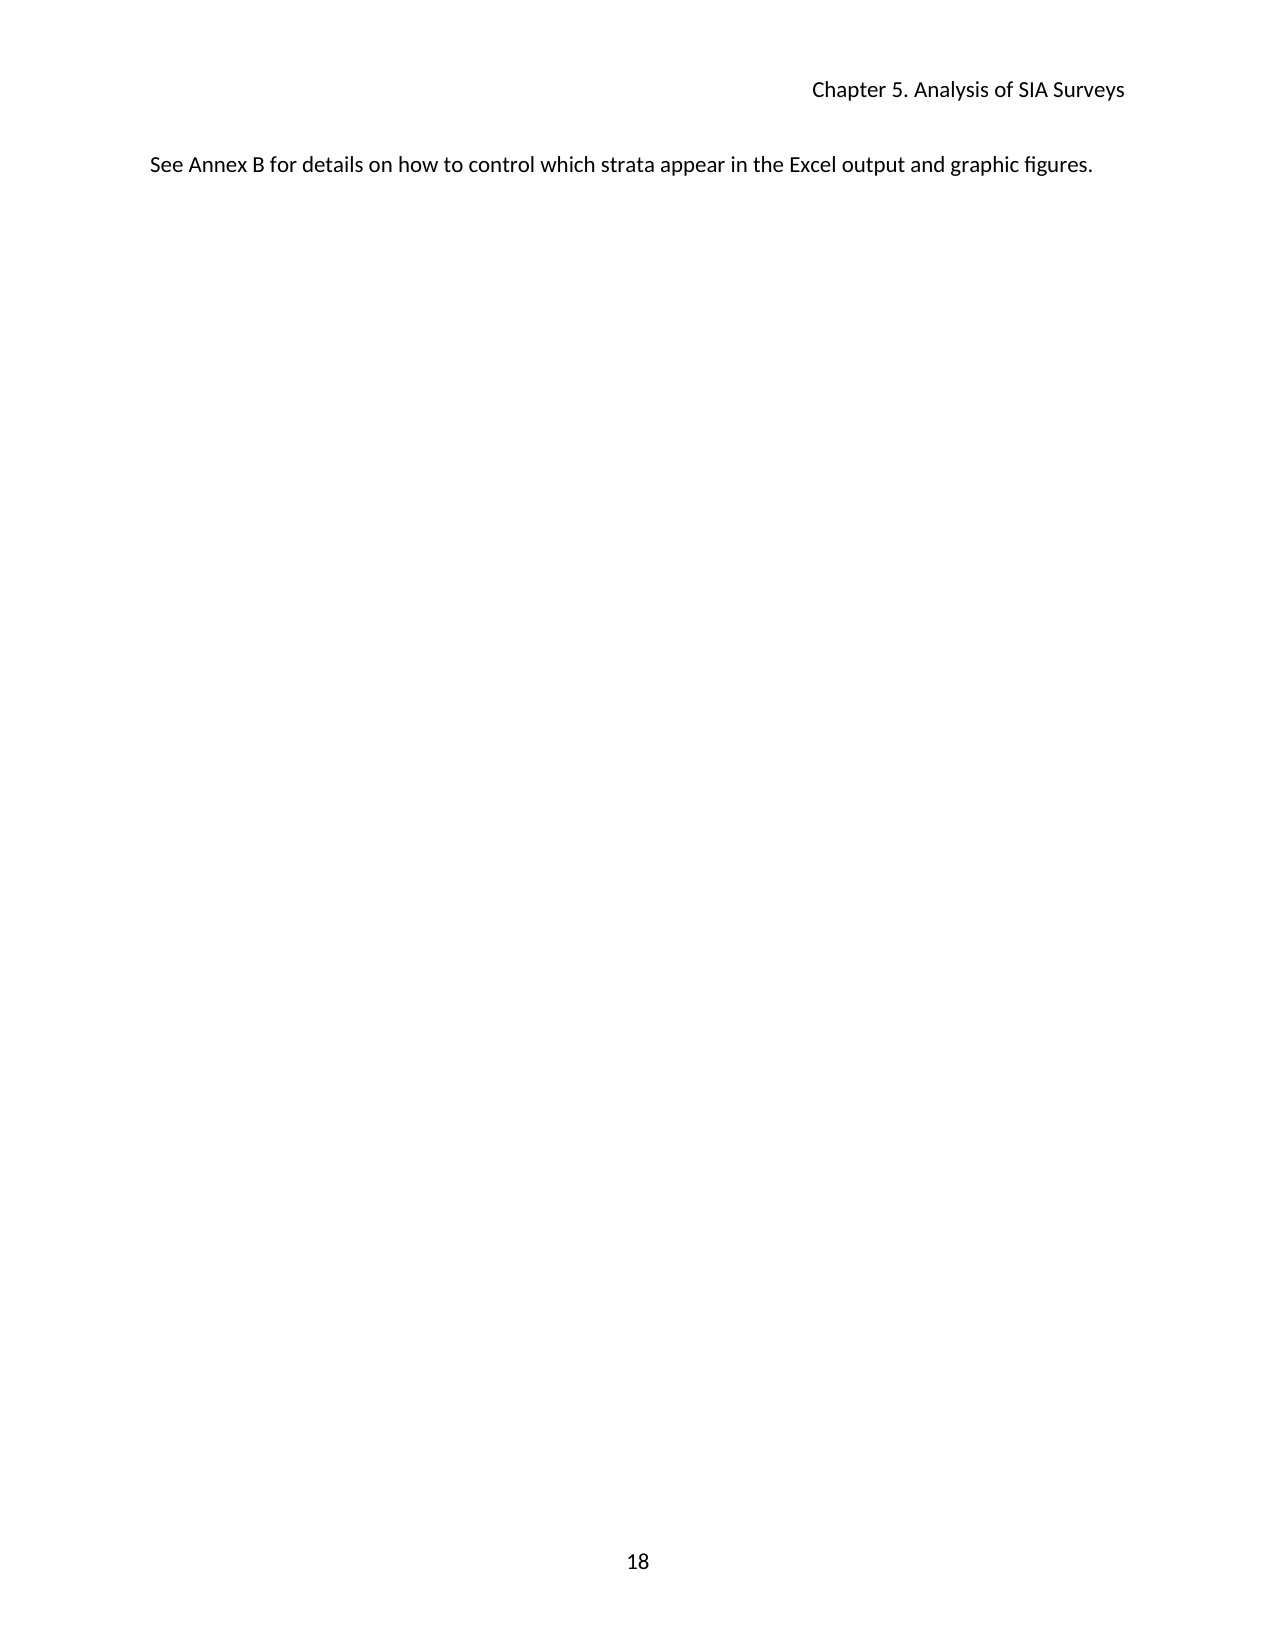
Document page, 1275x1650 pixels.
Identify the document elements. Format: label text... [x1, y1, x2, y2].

text See Annex B for details on how to control which strata appear in the Excel output and graphic figures. [150, 150, 1125, 178]
